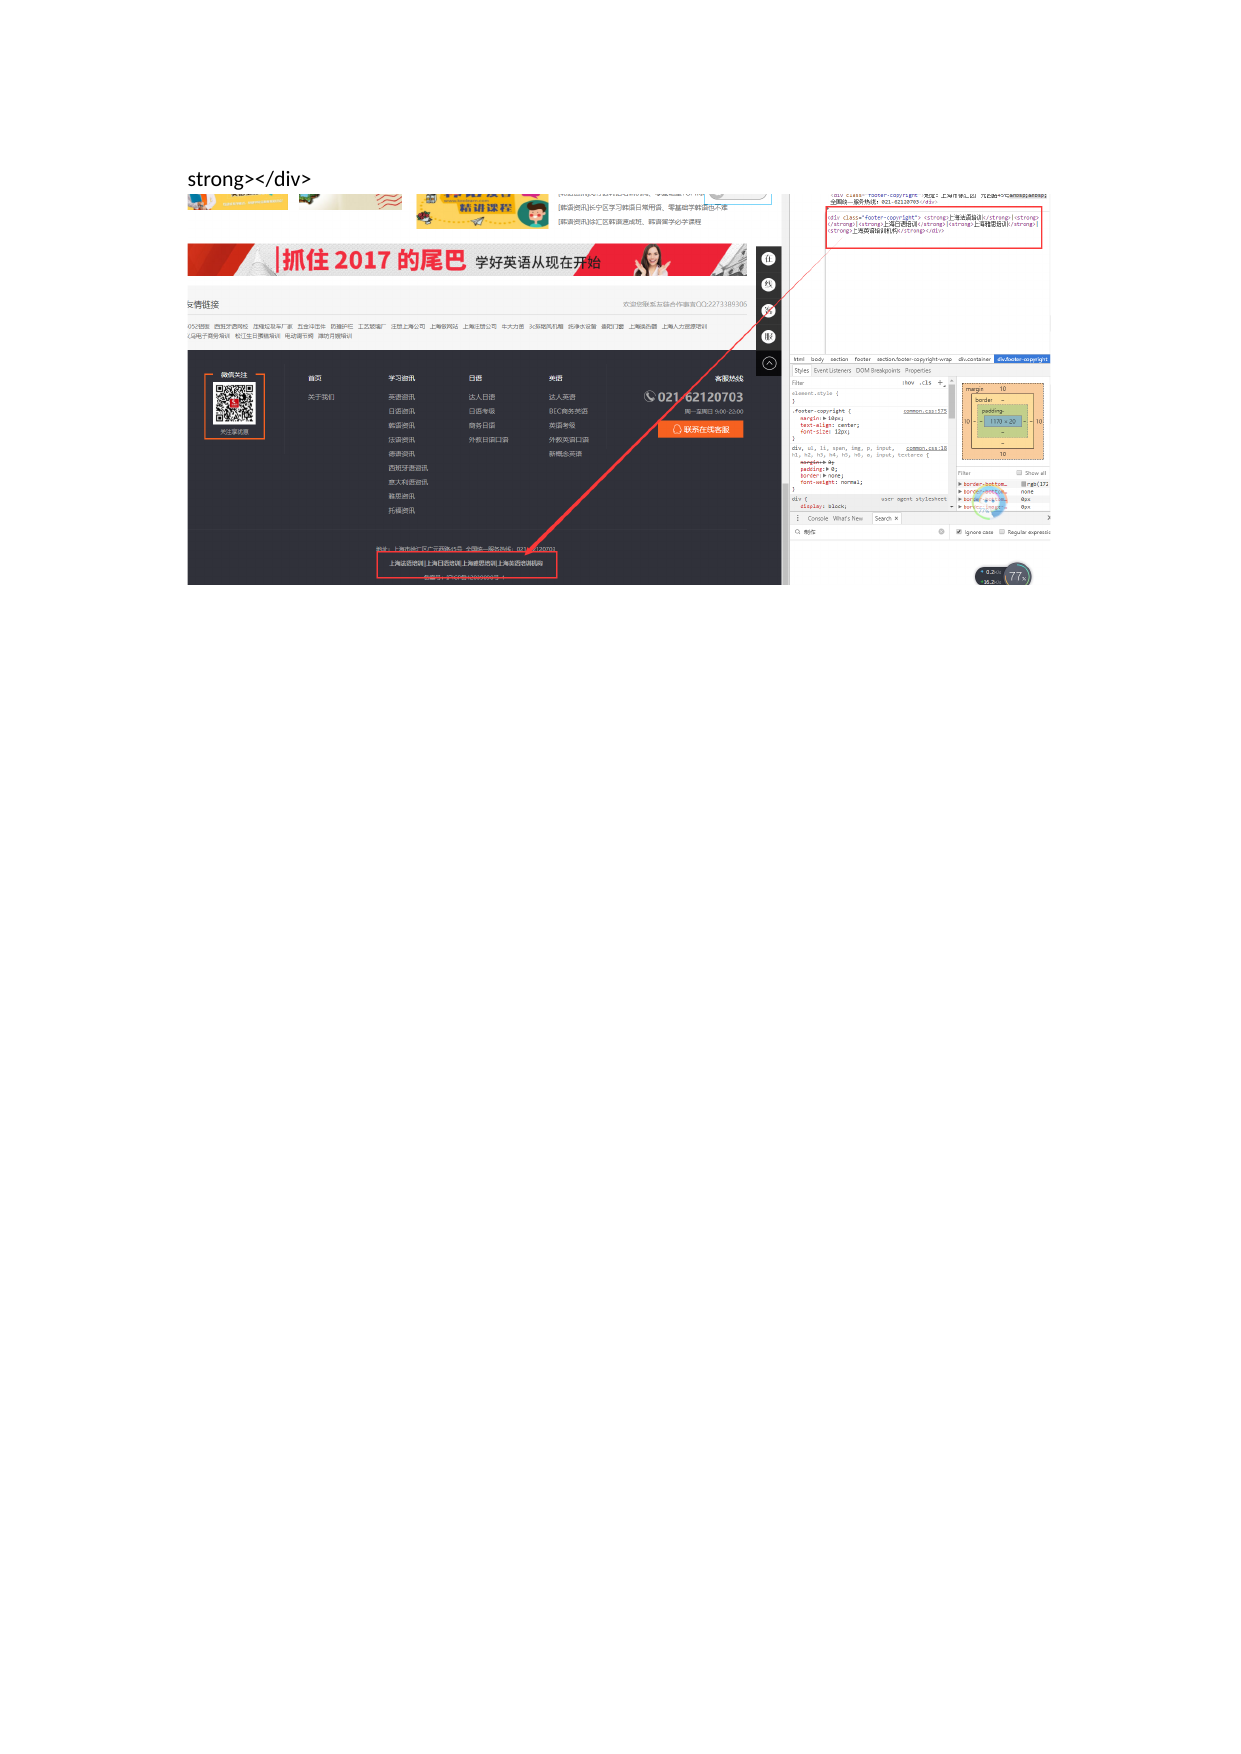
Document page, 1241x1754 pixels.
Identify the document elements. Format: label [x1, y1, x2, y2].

picture [187, 194, 1051, 585]
list [187, 162, 1053, 194]
